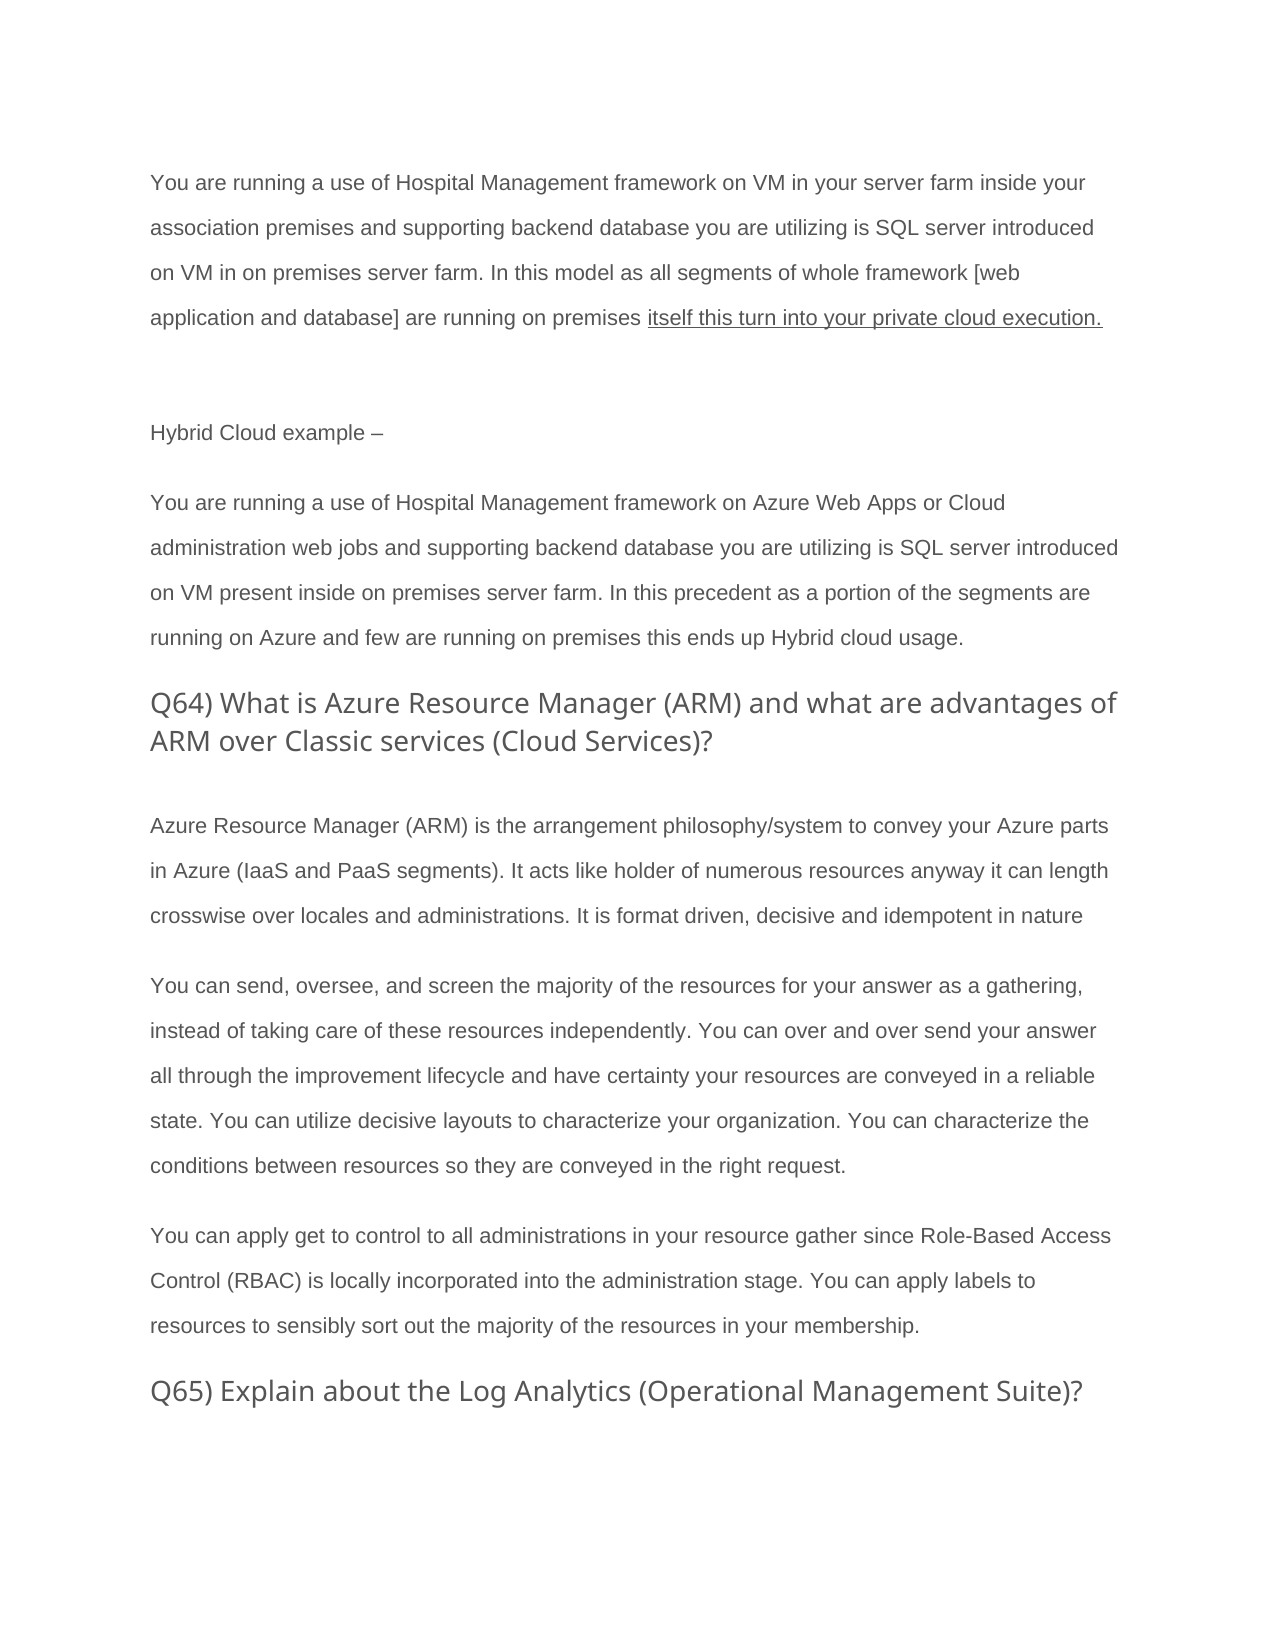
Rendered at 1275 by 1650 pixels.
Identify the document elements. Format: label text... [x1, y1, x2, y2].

text You can apply get to control to all administrations in your resource gather since Role-Based Access Control (RBAC) is locally incorporated into the administration stage. You can apply labels to resources to sensibly sort out the majority of the resources in your membership. [150, 1203, 1125, 1338]
text You can send, oversee, and screen the majority of the resources for your answer as a gathering, instead of taking care of these resources independently. You can over and over send your answer all through the improvement lifecycle and have certainty your resources are conveyed in a reliable state. You can utilize decisive layouts to characterize your organization. You can characterize the conditions between resources so they are conveyed in the right request. [150, 953, 1125, 1178]
text Q65) Explain about the Log Analytics (Operational Management Suite)? [150, 1371, 1125, 1410]
text You are running a use of Hospital Management framework on Azure Web Apps or Cloud administration web jobs and supporting backend database you are utilizing is SQL server introduced on VM present inside on premises server farm. In this precedent as a portion of the segments are running on Azure and few are running on premises this ends up Hybrid cloud usage. [150, 470, 1125, 650]
text Q64) What is Azure Resource Manager (ARM) and what are advantages of ARM over Classic services (Cloud Services)? [150, 683, 1125, 760]
text Hybrid Cloud example – [150, 355, 1125, 445]
text Azure Resource Manager (ARM) is the arrangement philosophy/system to convey your Azure parts in Azure (IaaS and PaaS segments). It acts like holder of numerous resources anyway it can length crosswise over locales and administrations. It is format driven, decisive and idempotent in nature [150, 793, 1125, 928]
text You are running a use of Hospital Management framework on VM in your server farm inside your association premises and supporting backend database you are utilizing is SQL server introduced on VM in on premises server farm. In this model as all segments of whole framework [web application and database] are running on premises itself this turn into your private cloud execution. [150, 150, 1125, 330]
